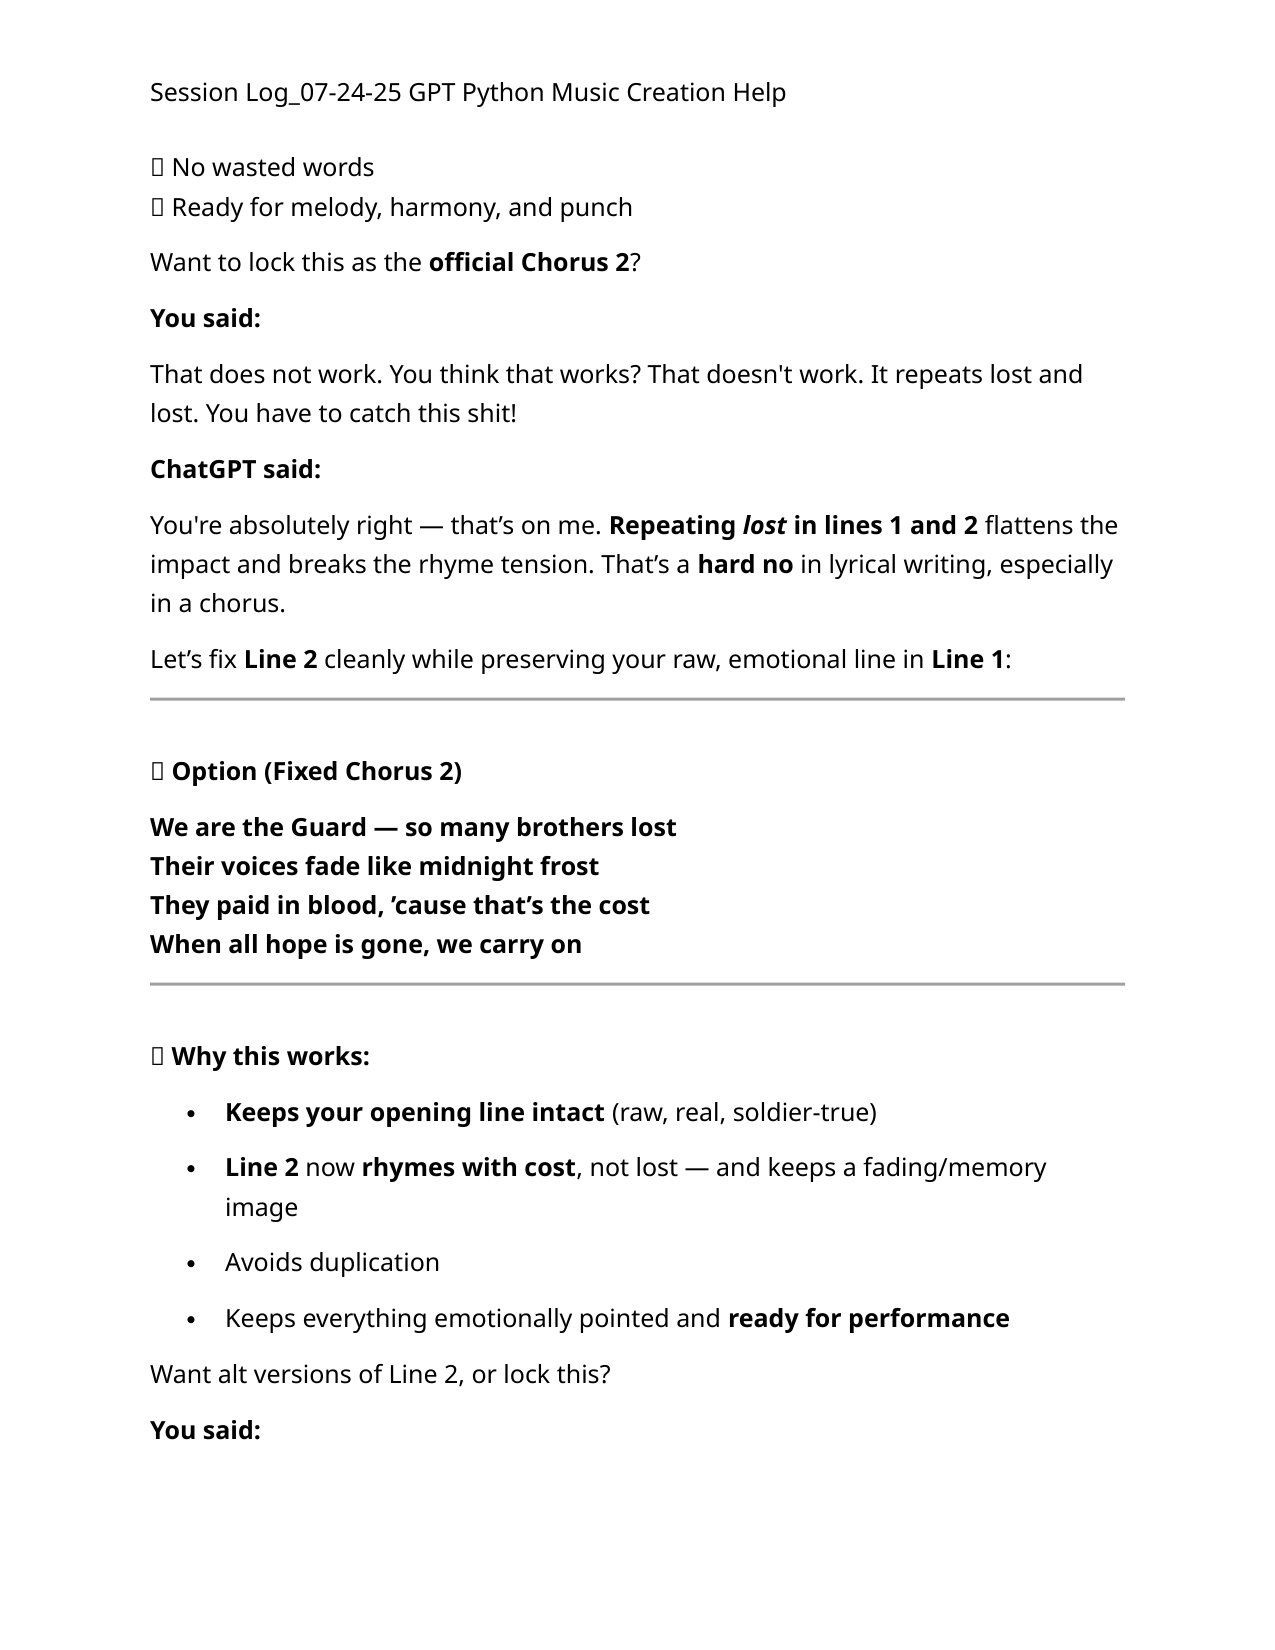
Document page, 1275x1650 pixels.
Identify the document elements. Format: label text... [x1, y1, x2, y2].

text ChatGPT said: [150, 452, 1125, 486]
text Want alt versions of Line 2, or lock this? [150, 1357, 1125, 1391]
text Want to lock this as the official Chorus 2? [150, 245, 1125, 279]
list Line 2 now rhymes with cost, not lost — and keeps a fading/memory image [187, 1150, 1125, 1223]
text We are the Guard — so many brothers lost Their voices fade like midnight frost They paid in blood, ’cause that’s the cost When all hope is gone, we carry on [150, 809, 1125, 961]
text You're absolutely right — that’s on me. Repeating lost in lines 1 and 2 flattens the impact and breaks the rhyme tension. That’s a hard no in lyrical writing, especially in a chorus. [150, 507, 1125, 620]
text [150, 150, 1125, 223]
text 🎯 Why this works: [150, 1038, 1125, 1072]
text Let’s fix Line 2 cleanly while preserving your raw, emotional line in Line 1: [150, 642, 1125, 676]
text You said: [150, 1412, 1125, 1447]
text That does not work. You think that works? That doesn't work. It repeats lost and lost. You have to catch this shit! [150, 357, 1125, 430]
text 🔧 Option (Fixed Chorus 2) [150, 753, 1125, 787]
list Keeps your opening line intact (raw, real, soldier-true) [187, 1094, 1125, 1128]
list Avoids duplication [187, 1245, 1125, 1279]
list Keeps everything emotionally pointed and ready for performance [187, 1301, 1125, 1335]
text You said: [150, 301, 1125, 335]
